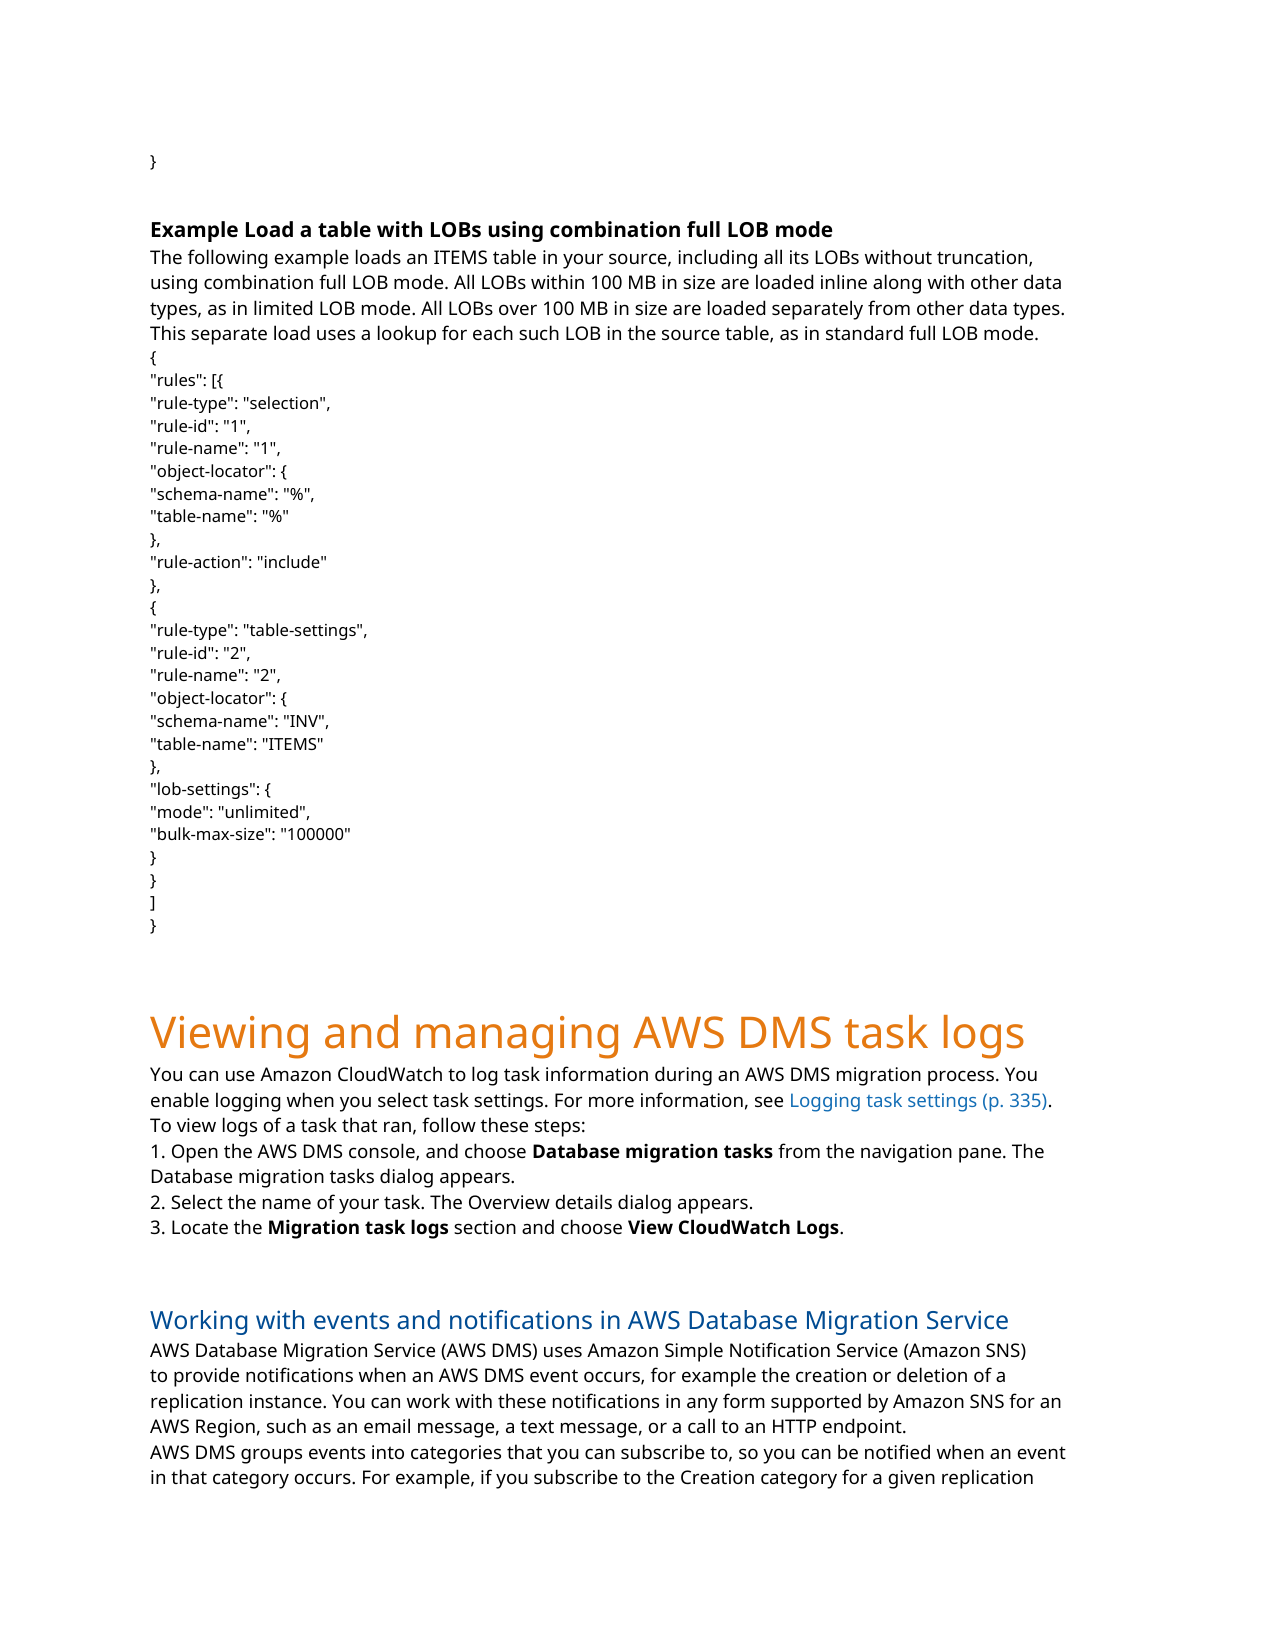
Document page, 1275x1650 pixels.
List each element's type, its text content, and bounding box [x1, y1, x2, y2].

text "rule-action": "include" [150, 551, 1125, 573]
text } [150, 846, 1125, 868]
text }, [150, 755, 1125, 778]
text 2. Select the name of your task. The Overview details dialog appears. [150, 1189, 1125, 1214]
text "rule-name": "1", [150, 437, 1125, 460]
text "mode": "unlimited", [150, 800, 1125, 823]
text "table-name": "ITEMS" [150, 732, 1125, 755]
text Database migration tasks dialog appears. [150, 1163, 1125, 1189]
text "rule-type": "selection", [150, 392, 1125, 414]
text AWS DMS groups events into categories that you can subscribe to, so you can be notified when an event [150, 1439, 1125, 1464]
text } [150, 868, 1125, 891]
text "object-locator": { [150, 460, 1125, 482]
text "schema-name": "%", [150, 482, 1125, 505]
text "schema-name": "INV", [150, 709, 1125, 732]
text You can use Amazon CloudWatch to log task information during an AWS DMS migration process. You [150, 1061, 1125, 1087]
text AWS Database Migration Service (AWS DMS) uses Amazon Simple Notification Service (Amazon SNS) [150, 1337, 1125, 1362]
text The following example loads an ITEMS table in your source, including all its LOBs without truncation, [150, 244, 1125, 269]
text Working with events and notifications in AWS Database Migration Service [150, 1303, 1125, 1337]
text enable logging when you select task settings. For more information, see Logging task settings (p. 335). [150, 1087, 1125, 1112]
text { [150, 596, 1125, 619]
text "object-locator": { [150, 687, 1125, 709]
text } [150, 914, 1125, 937]
text to provide notifications when an AWS DMS event occurs, for example the creation or deletion of a [150, 1362, 1125, 1388]
text "table-name": "%" [150, 505, 1125, 528]
text ] [150, 891, 1125, 914]
text }, [150, 573, 1125, 596]
text 3. Locate the Migration task logs section and choose View CloudWatch Logs. [150, 1214, 1125, 1240]
text Viewing and managing AWS DMS task logs [150, 1002, 1125, 1061]
text 1. Open the AWS DMS console, and choose Database migration tasks from the navigation pane. The [150, 1138, 1125, 1163]
text To view logs of a task that ran, follow these steps: [150, 1112, 1125, 1138]
text Example Load a table with LOBs using combination full LOB mode [150, 216, 1125, 244]
text "rule-id": "2", [150, 641, 1125, 664]
text "rules": [{ [150, 369, 1125, 392]
text { [150, 346, 1125, 369]
text } [150, 150, 1125, 173]
text types, as in limited LOB mode. All LOBs over 100 MB in size are loaded separately from other data types. [150, 295, 1125, 321]
text }, [150, 528, 1125, 551]
text This separate load uses a lookup for each such LOB in the source table, as in standard full LOB mode. [150, 321, 1125, 346]
text "lob-settings": { [150, 778, 1125, 800]
text in that category occurs. For example, if you subscribe to the Creation category for a given replication [150, 1464, 1125, 1490]
text "rule-name": "2", [150, 664, 1125, 687]
text "bulk-max-size": "100000" [150, 823, 1125, 846]
text using combination full LOB mode. All LOBs within 100 MB in size are loaded inline along with other data [150, 269, 1125, 295]
text "rule-id": "1", [150, 414, 1125, 437]
text replication instance. You can work with these notifications in any form supported by Amazon SNS for an [150, 1388, 1125, 1413]
text "rule-type": "table-settings", [150, 619, 1125, 641]
text AWS Region, such as an email message, a text message, or a call to an HTTP endpoint. [150, 1413, 1125, 1439]
